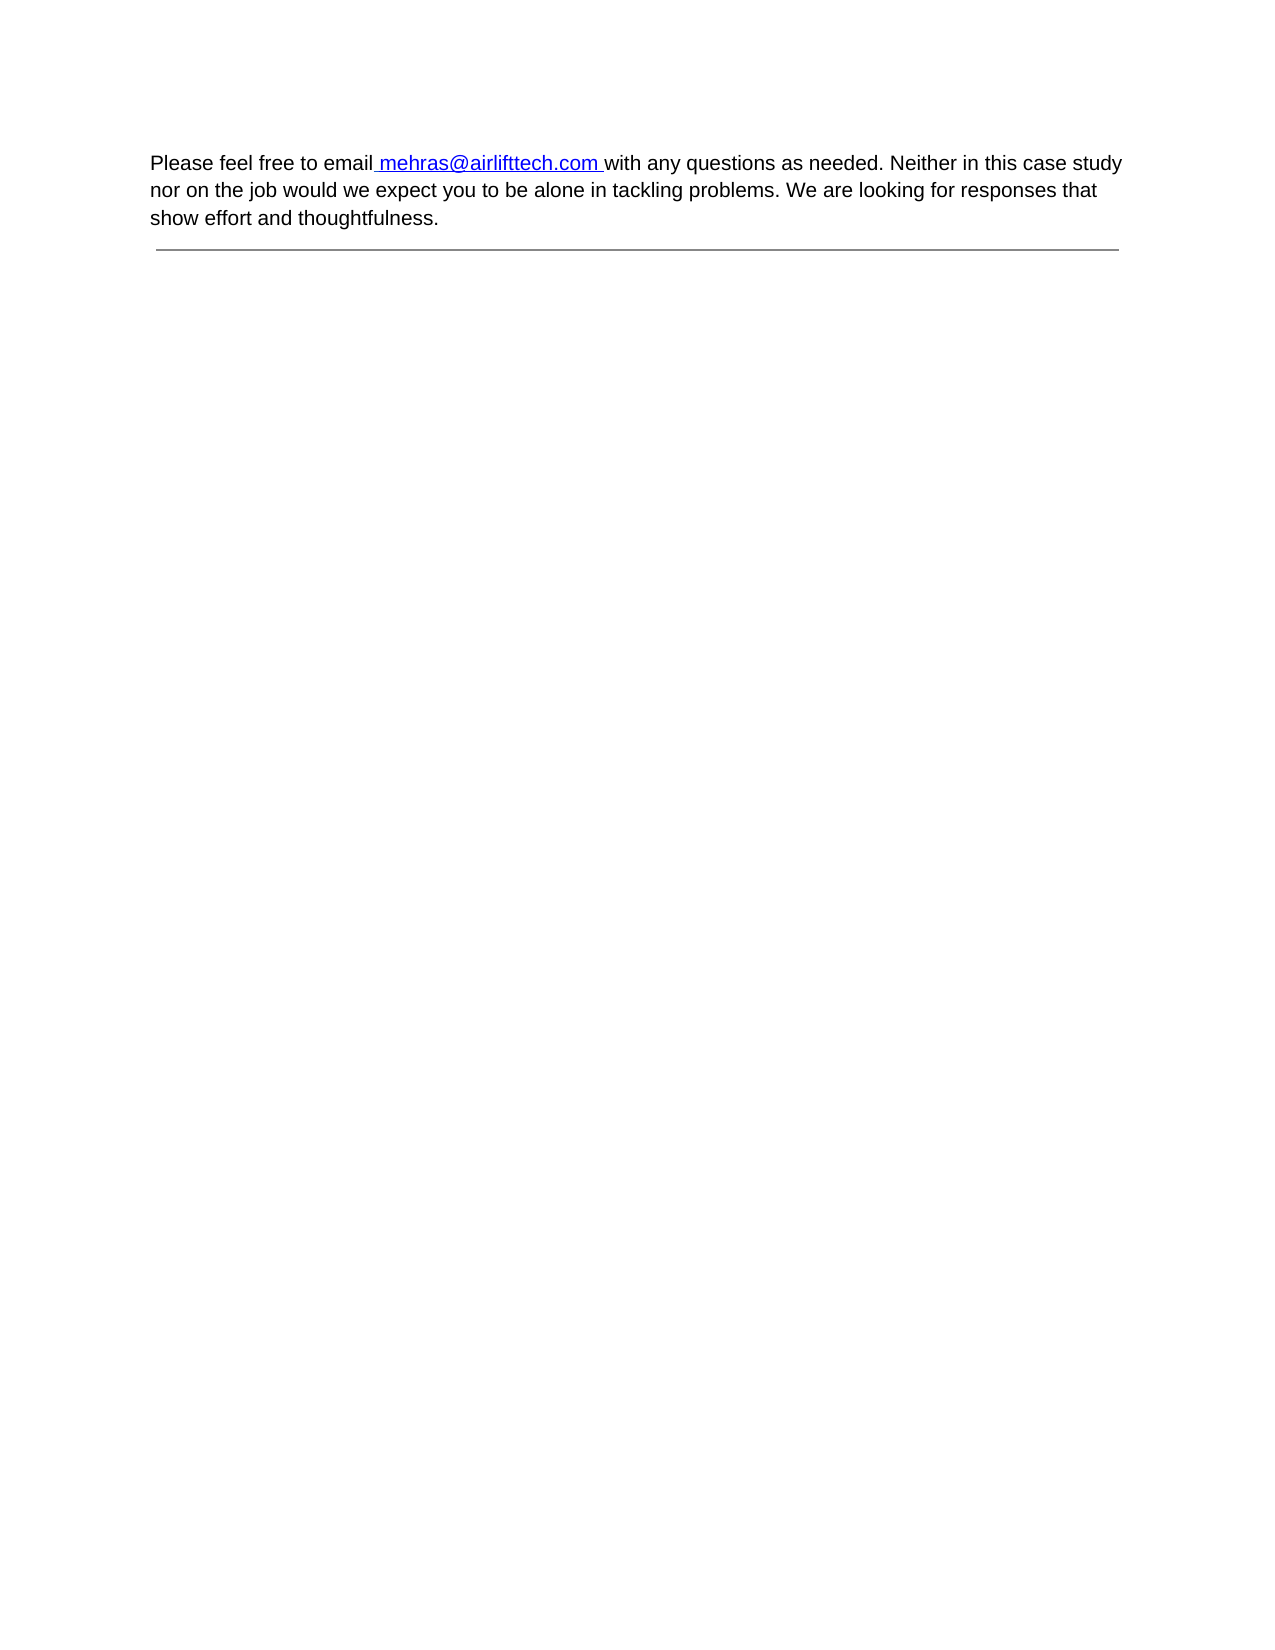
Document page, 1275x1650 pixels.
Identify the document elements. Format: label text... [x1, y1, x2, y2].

text Please feel free to email mehras@airlifttech.com with any questions as needed. Neither in this case study nor on the job would we expect you to be alone in tackling problems. We are looking for responses that show effort and thoughtfulness. [150, 150, 1128, 230]
